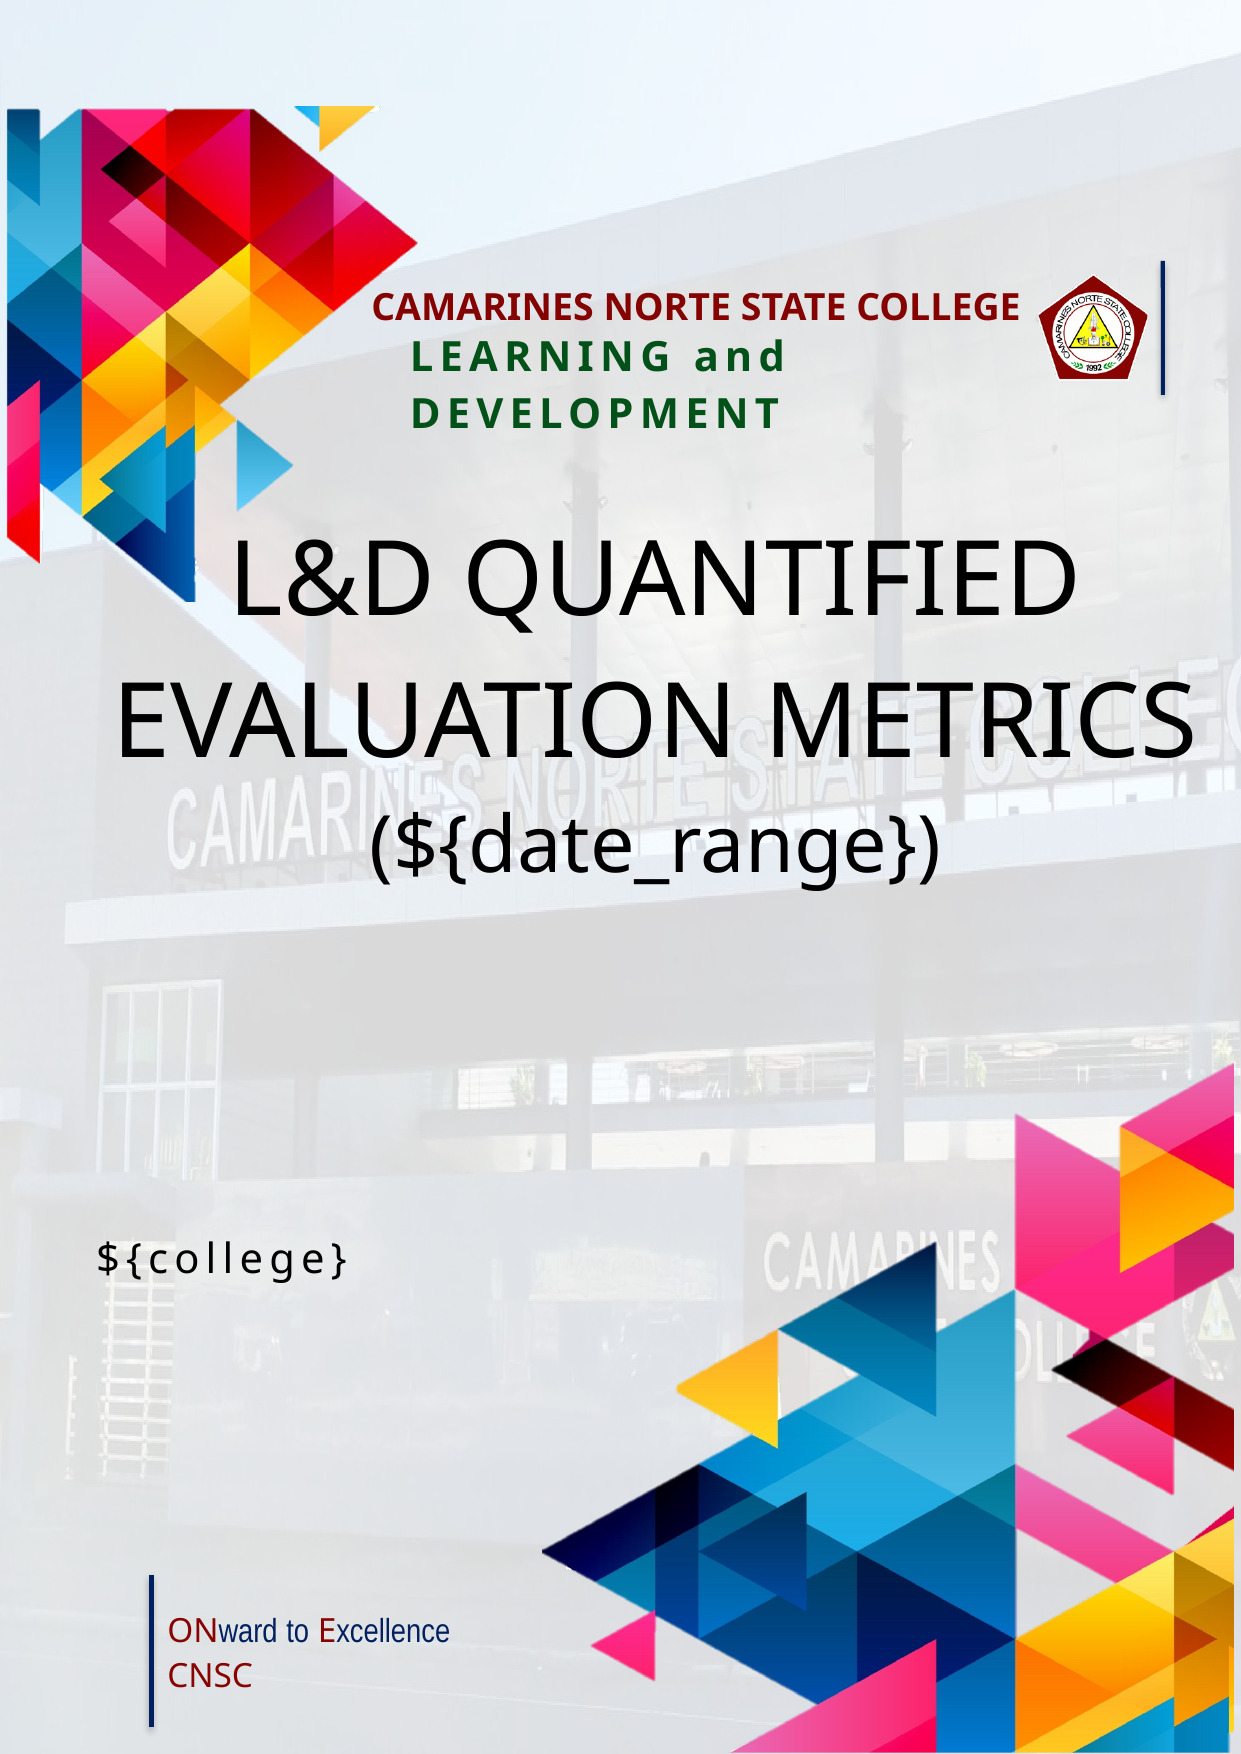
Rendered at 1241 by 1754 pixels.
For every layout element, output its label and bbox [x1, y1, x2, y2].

picture [419, 403, 423, 423]
picture [6, 106, 423, 617]
picture [1036, 273, 1148, 380]
